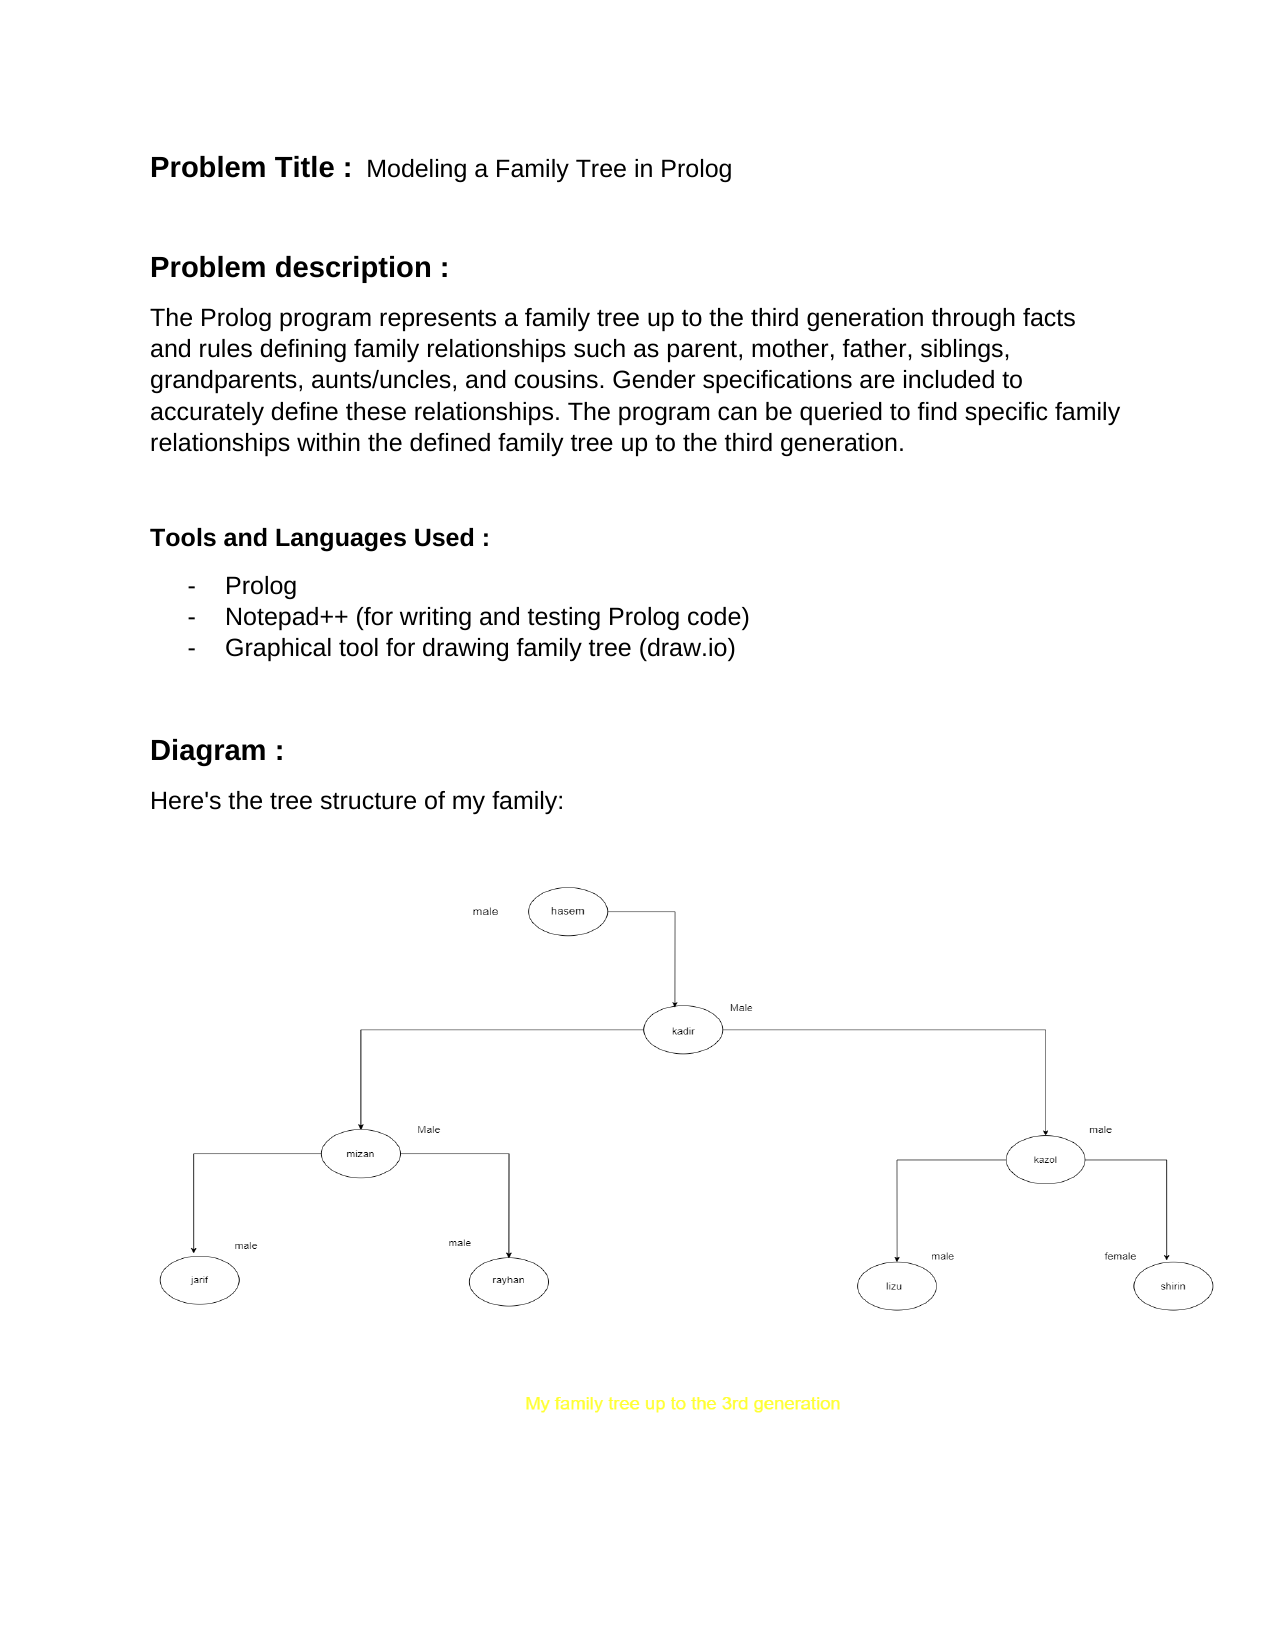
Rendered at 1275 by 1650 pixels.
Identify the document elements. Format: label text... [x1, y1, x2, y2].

text Here's the tree structure of my family: [150, 786, 1125, 815]
list Graphical tool for drawing family tree (draw.io) [187, 633, 1125, 661]
picture [153, 881, 1220, 1431]
text Problem Title : Modeling a Family Tree in Prolog [150, 150, 1125, 183]
text Problem description : [150, 251, 1125, 284]
list Prolog [187, 571, 1125, 599]
text Tools and Languages Used : [150, 523, 1125, 552]
list Notepad++ (for writing and testing Prolog code) [187, 602, 1125, 630]
text Diagram : [150, 733, 1125, 767]
text The Prolog program represents a family tree up to the third generation through facts and rules defining family relationships such as parent, mother, father, siblings, grandparents, aunts/uncles, and cousins. Gender specifications are included to accurately define these relationships. The program can be queried to find specific family relationships within the defined family tree up to the third generation. [150, 303, 1125, 456]
